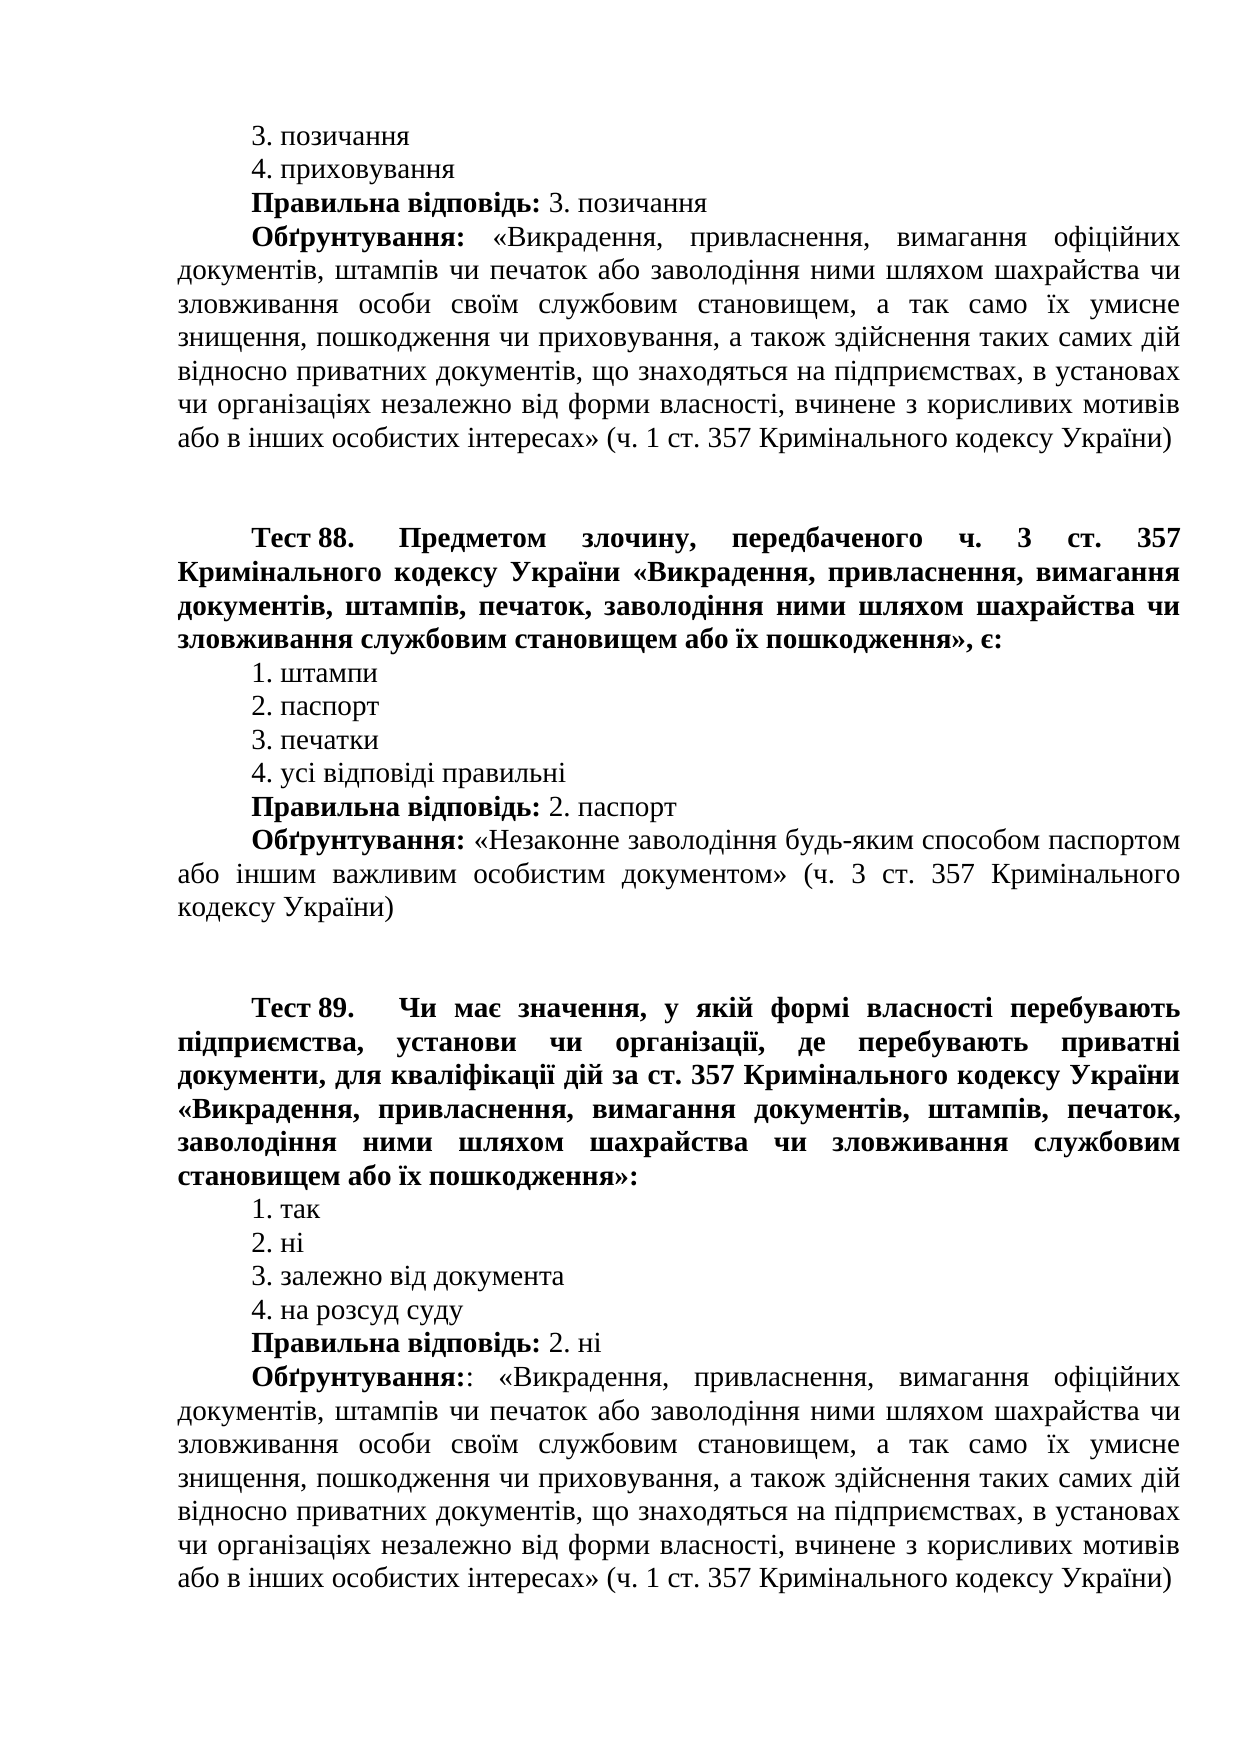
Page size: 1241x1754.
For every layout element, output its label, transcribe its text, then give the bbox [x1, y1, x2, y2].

text Правильна відповідь: 2. ні [177, 1326, 1181, 1359]
text 1. так [177, 1191, 1181, 1225]
text 3. позичання [177, 118, 1181, 152]
text Обґрунтування:: «Викрадення, привласнення, вимагання офіційних документів, штампів чи печаток або заволодіння ними шляхом шахрайства чи зловживання особи своїм службовим становищем, а так само їх умисне знищення, пошкодження чи приховування, а також здійснення таких самих дій відносно приватних документів, що знаходяться на підприємствах, в установах чи організаціях незалежно від форми власності, вчинене з корисливих мотивів або в інших особистих інтересах» (ч. 1 ст. 357 Кримінального кодексу України) [177, 1359, 1181, 1594]
text 4. на розсуд суду [177, 1292, 1181, 1326]
text 4. приховування [177, 152, 1181, 185]
text Обґрунтування: «Викрадення, привласнення, вимагання офіційних документів, штампів чи печаток або заволодіння ними шляхом шахрайства чи зловживання особи своїм службовим становищем, а так само їх умисне знищення, пошкодження чи приховування, а також здійснення таких самих дій відносно приватних документів, що знаходяться на підприємствах, в установах чи організаціях незалежно від форми власності, вчинене з корисливих мотивів або в інших особистих інтересах» (ч. 1 ст. 357 Кримінального кодексу України) [177, 219, 1181, 453]
text 4. усі відповіді правильні [177, 755, 1181, 789]
text 2. паспорт [177, 688, 1181, 722]
text 2. ні [177, 1225, 1181, 1258]
text 3. печатки [177, 722, 1181, 755]
text Правильна відповідь: 2. паспорт [177, 789, 1181, 822]
text 1. штампи [177, 655, 1181, 688]
text 3. залежно від документа [177, 1258, 1181, 1292]
list Предметом злочину, передбаченого ч. 3 ст. 357 Кримінального кодексу України «Викрадення, привласнення, вимагання документів, штампів, печаток, заволодіння ними шляхом шахрайства чи зловживання службовим становищем або їх пошкодження», є: [177, 521, 1181, 655]
text Обґрунтування: «Незаконне заволодіння будь-яким способом паспортом або іншим важливим особистим документом» (ч. 3 ст. 357 Кримінального кодексу України) [177, 822, 1181, 923]
text Правильна відповідь: 3. позичання [177, 185, 1181, 219]
list Чи має значення, у якій формі власності перебувають підприємства, установи чи організації, де перебувають приватні документи, для кваліфікації дій за ст. 357 Кримінального кодексу України «Викрадення, привласнення, вимагання документів, штампів, печаток, заволодіння ними шляхом шахрайства чи зловживання службовим становищем або їх пошкодження»: [177, 990, 1181, 1191]
